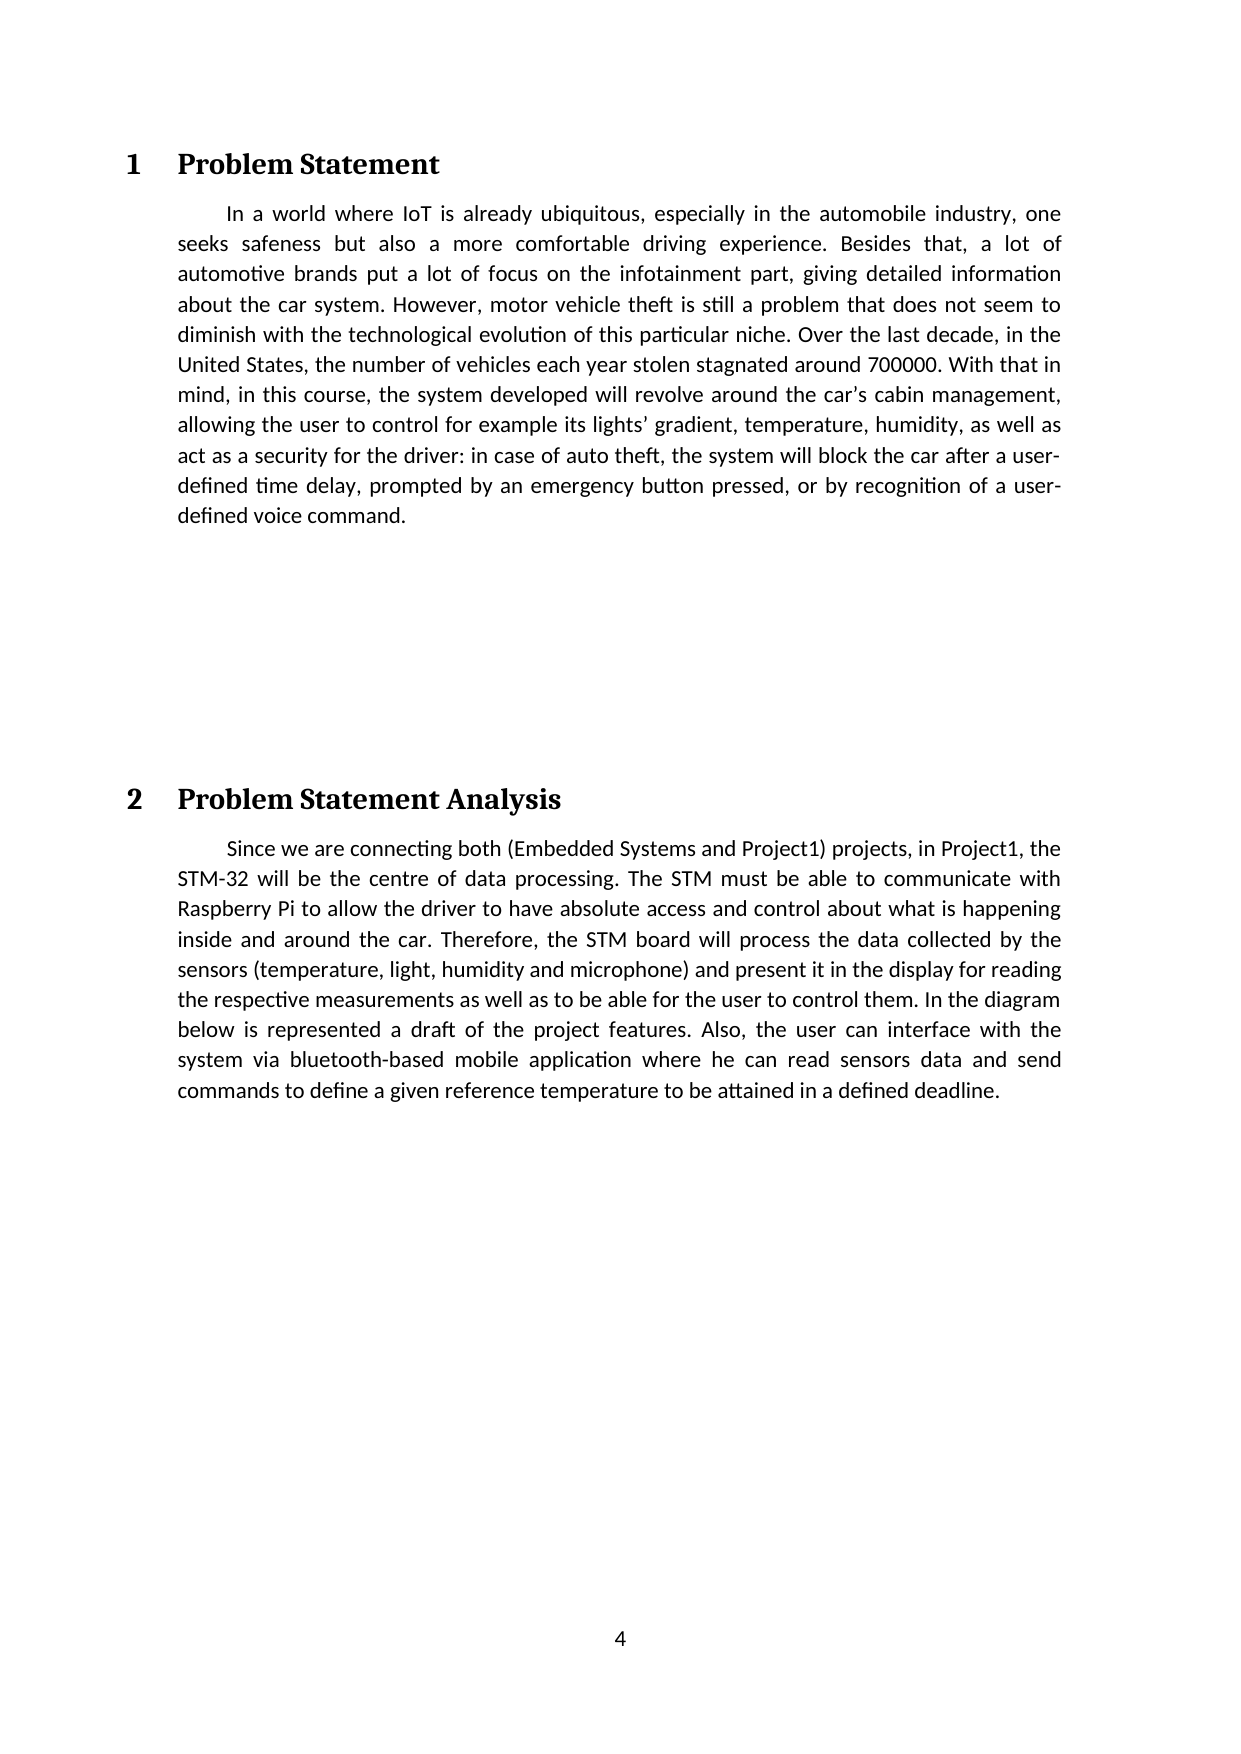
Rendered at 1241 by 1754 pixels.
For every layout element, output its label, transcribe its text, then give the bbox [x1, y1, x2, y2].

subtitle Problem Statement Analysis [127, 782, 1063, 817]
subtitle Problem Statement [127, 148, 1063, 182]
text Since we are connecting both (Embedded Systems and Project1) projects, in Project1, the STM-32 will be the centre of data processing. The STM must be able to communicate with Raspberry Pi to allow the driver to have absolute access and control about what is happening inside and around the car. Therefore, the STM board will process the data collected by the sensors (temperature, light, humidity and microphone) and present it in the display for reading the respective measurements as well as to be able for the user to control them. In the diagram below is represented a draft of the project features. Also, the user can interface with the system via bluetooth-based mobile application where he can read sensors data and send commands to define a given reference temperature to be attained in a defined deadline. [177, 834, 1063, 1104]
text In a world where IoT is already ubiquitous, especially in the automobile industry, one seeks safeness but also a more comfortable driving experience. Besides that, a lot of automotive brands put a lot of focus on the infotainment part, giving detailed information about the car system. However, motor vehicle theft is still a problem that does not seem to diminish with the technological evolution of this particular niche. Over the last decade, in the United States, the number of vehicles each year stolen stagnated around 700000. With that in mind, in this course, the system developed will revolve around the car’s cabin management, allowing the user to control for example its lights’ gradient, temperature, humidity, as well as act as a security for the driver: in case of auto theft, the system will block the car after a user-defined time delay, prompted by an emergency button pressed, or by recognition of a user-defined voice command. [177, 199, 1063, 529]
